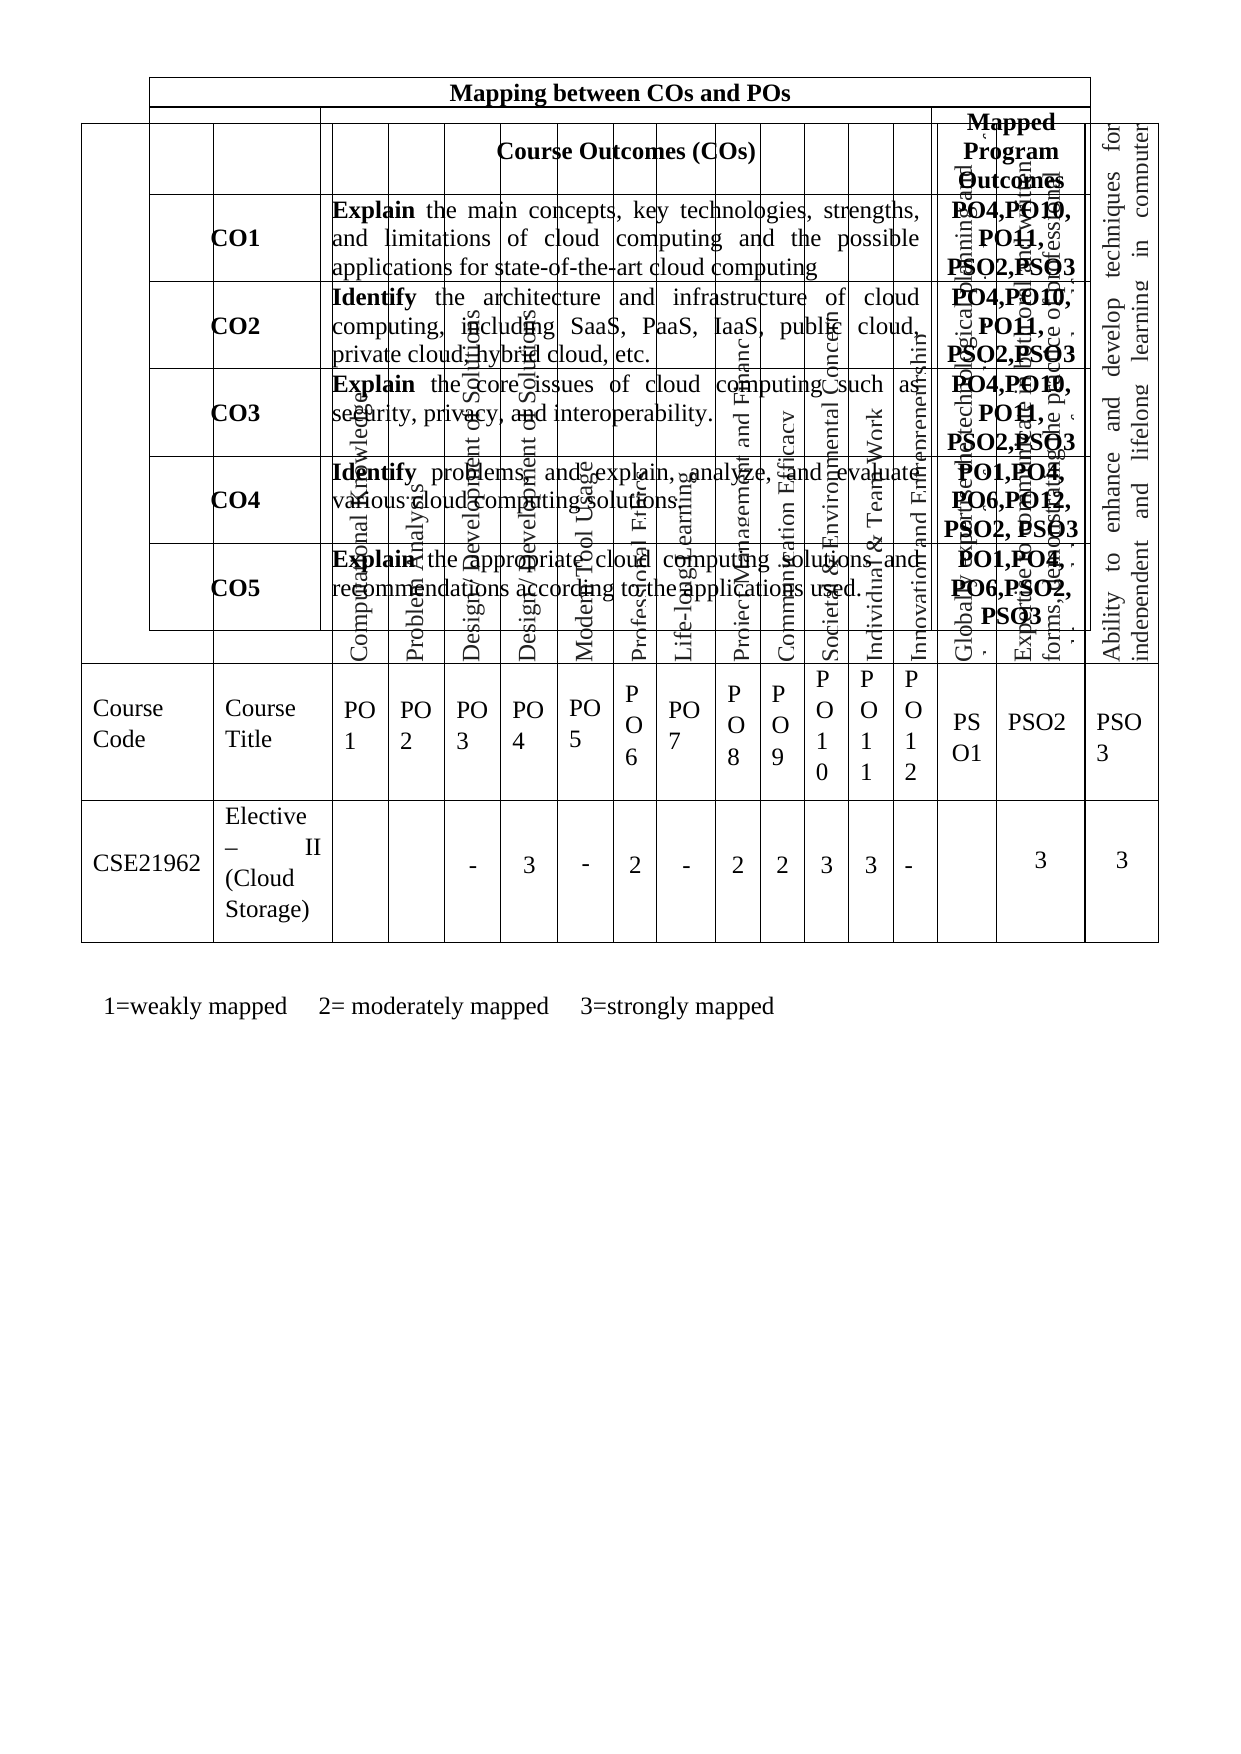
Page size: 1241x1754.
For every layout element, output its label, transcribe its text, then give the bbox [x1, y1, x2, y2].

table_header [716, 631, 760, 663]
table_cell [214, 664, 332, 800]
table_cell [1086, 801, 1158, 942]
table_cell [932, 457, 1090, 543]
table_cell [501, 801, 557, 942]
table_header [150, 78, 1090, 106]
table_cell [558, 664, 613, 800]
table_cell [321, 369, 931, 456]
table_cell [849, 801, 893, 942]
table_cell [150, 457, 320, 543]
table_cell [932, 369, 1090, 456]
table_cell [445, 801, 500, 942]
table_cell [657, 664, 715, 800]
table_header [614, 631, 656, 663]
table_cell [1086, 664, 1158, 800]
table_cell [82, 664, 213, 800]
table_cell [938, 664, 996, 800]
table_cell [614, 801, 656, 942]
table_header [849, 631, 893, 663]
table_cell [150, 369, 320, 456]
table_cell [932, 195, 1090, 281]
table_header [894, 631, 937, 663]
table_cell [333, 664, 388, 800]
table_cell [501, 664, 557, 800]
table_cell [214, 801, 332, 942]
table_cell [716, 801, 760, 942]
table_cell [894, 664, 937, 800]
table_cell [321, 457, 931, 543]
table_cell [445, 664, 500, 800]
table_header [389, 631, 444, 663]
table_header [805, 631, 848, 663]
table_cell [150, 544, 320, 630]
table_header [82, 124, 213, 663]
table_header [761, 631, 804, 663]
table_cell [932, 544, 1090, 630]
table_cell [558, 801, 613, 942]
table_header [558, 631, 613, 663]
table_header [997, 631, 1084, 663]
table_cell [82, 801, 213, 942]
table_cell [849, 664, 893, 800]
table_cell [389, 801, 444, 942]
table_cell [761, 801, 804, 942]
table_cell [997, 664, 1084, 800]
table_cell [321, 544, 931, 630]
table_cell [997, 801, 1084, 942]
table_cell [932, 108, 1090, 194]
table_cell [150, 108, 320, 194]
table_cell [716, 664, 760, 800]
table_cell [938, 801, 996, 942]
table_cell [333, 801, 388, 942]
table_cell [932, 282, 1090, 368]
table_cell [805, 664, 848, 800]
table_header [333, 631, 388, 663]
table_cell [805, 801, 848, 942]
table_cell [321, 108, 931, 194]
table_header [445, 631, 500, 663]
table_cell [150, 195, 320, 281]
text 1=weakly mapped 2= moderately mapped 3=strongly mapped [103, 991, 1165, 1019]
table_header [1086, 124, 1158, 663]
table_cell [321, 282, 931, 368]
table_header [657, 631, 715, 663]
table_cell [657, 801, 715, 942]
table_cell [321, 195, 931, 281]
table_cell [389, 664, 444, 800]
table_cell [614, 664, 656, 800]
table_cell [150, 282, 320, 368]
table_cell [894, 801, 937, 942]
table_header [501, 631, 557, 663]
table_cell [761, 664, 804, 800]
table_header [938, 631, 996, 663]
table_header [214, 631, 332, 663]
